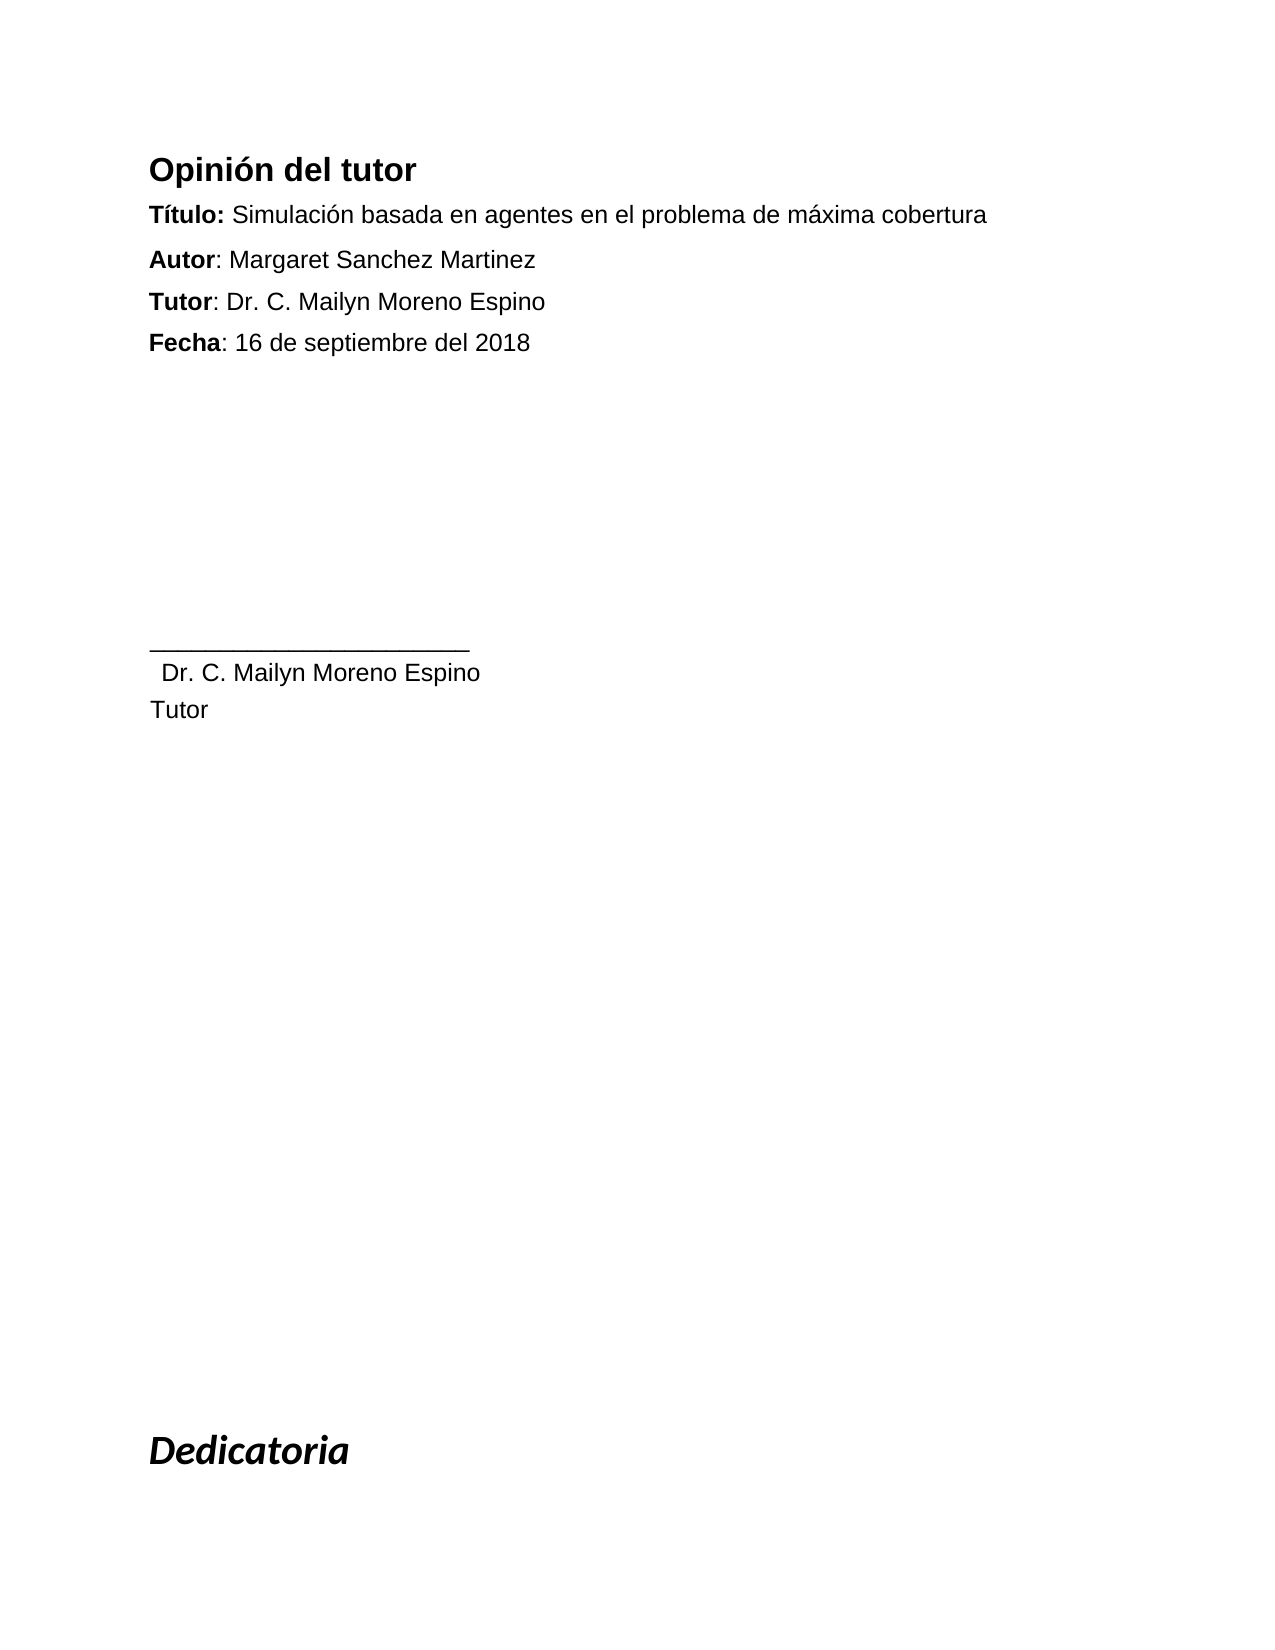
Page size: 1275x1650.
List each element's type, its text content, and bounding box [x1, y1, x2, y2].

text _______________________ [150, 624, 1134, 653]
text Opinión del tutor [148, 150, 1134, 188]
text Tutor [150, 695, 1134, 724]
text Título: Simulación basada en agentes en el problema de máxima cobertura [148, 200, 1039, 229]
text Dedicatoria [148, 1424, 1134, 1475]
text Tutor: Dr. C. Mailyn Moreno Espino [148, 287, 1039, 315]
text Dr. C. Mailyn Moreno Espino [161, 658, 1039, 686]
text Autor: Margaret Sanchez Martinez [148, 246, 1039, 274]
text Fecha: 16 de septiembre del 2018 [148, 328, 1039, 357]
